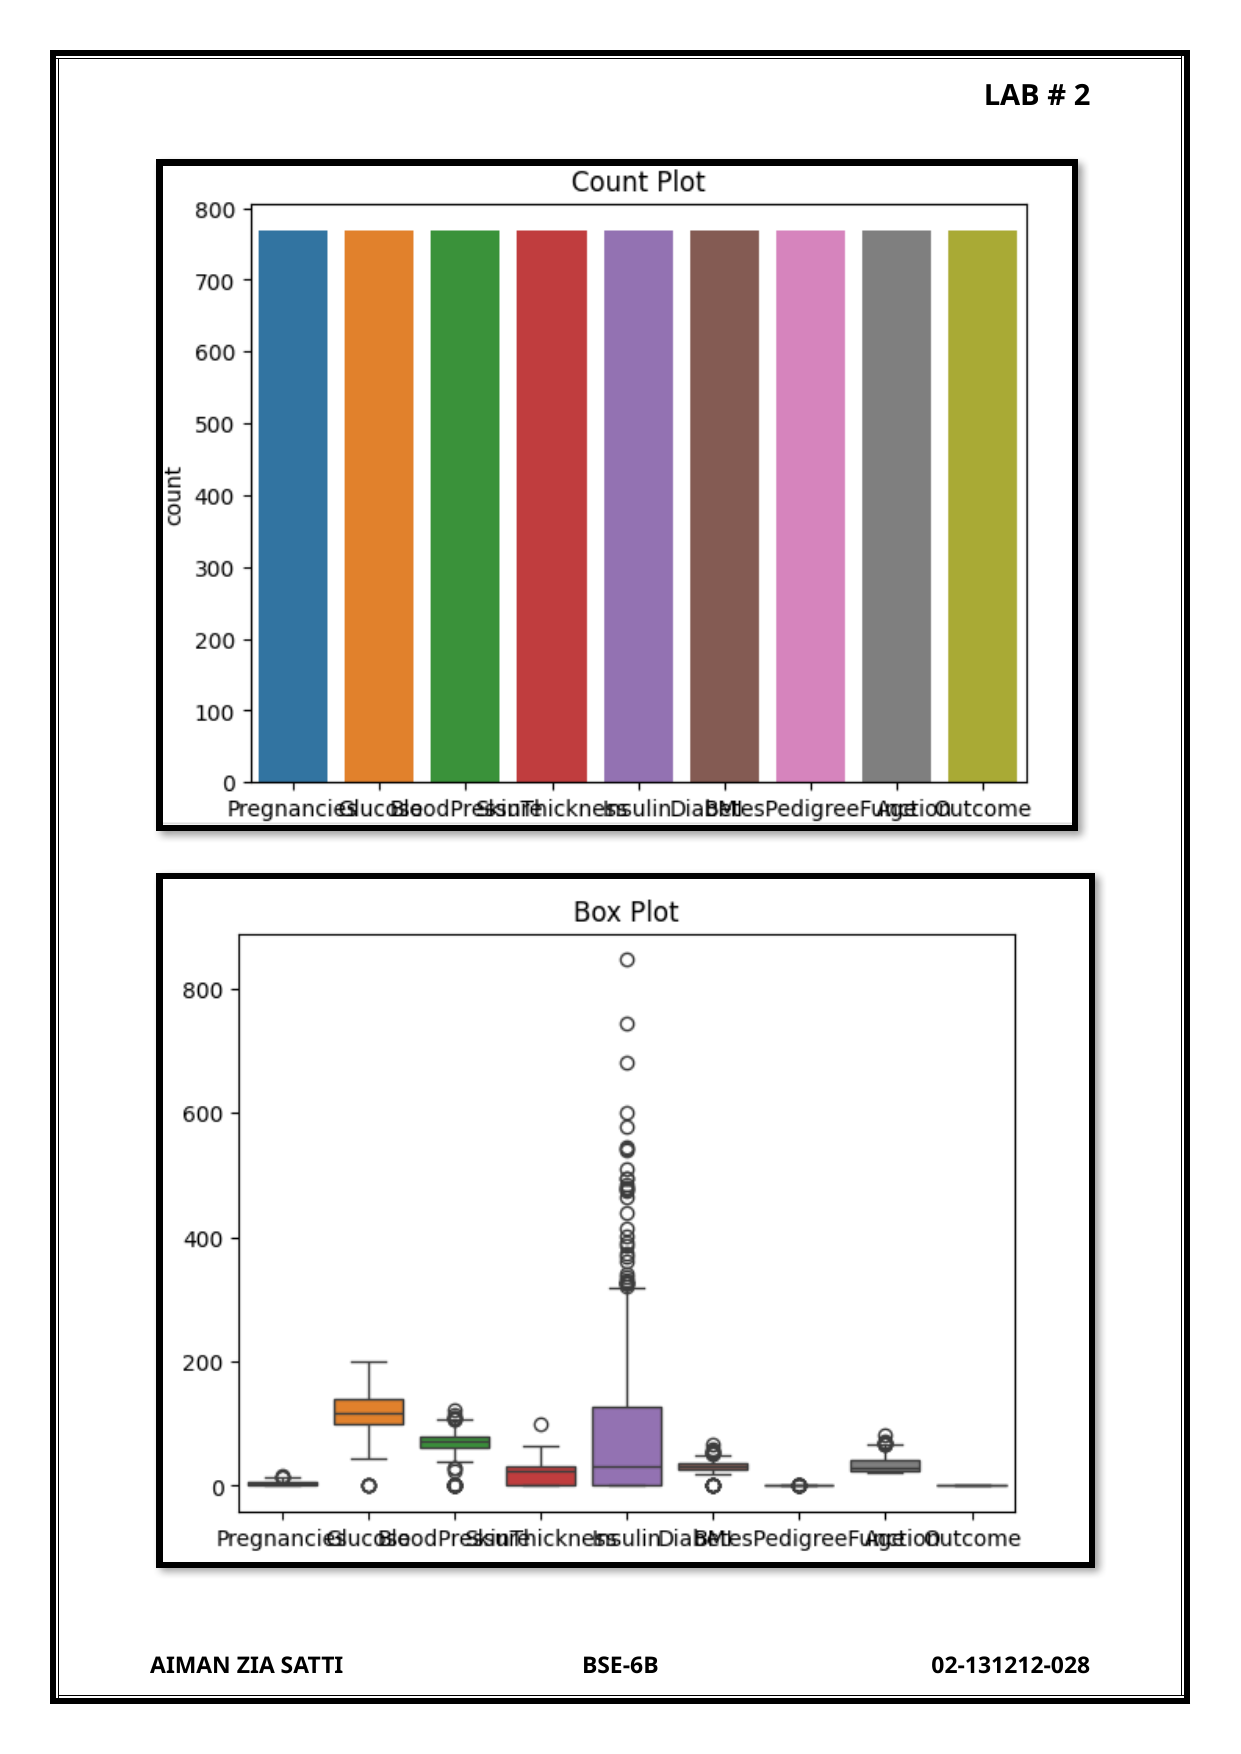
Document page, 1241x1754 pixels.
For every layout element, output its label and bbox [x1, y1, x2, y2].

picture [163, 879, 1089, 1562]
picture [163, 166, 1072, 825]
